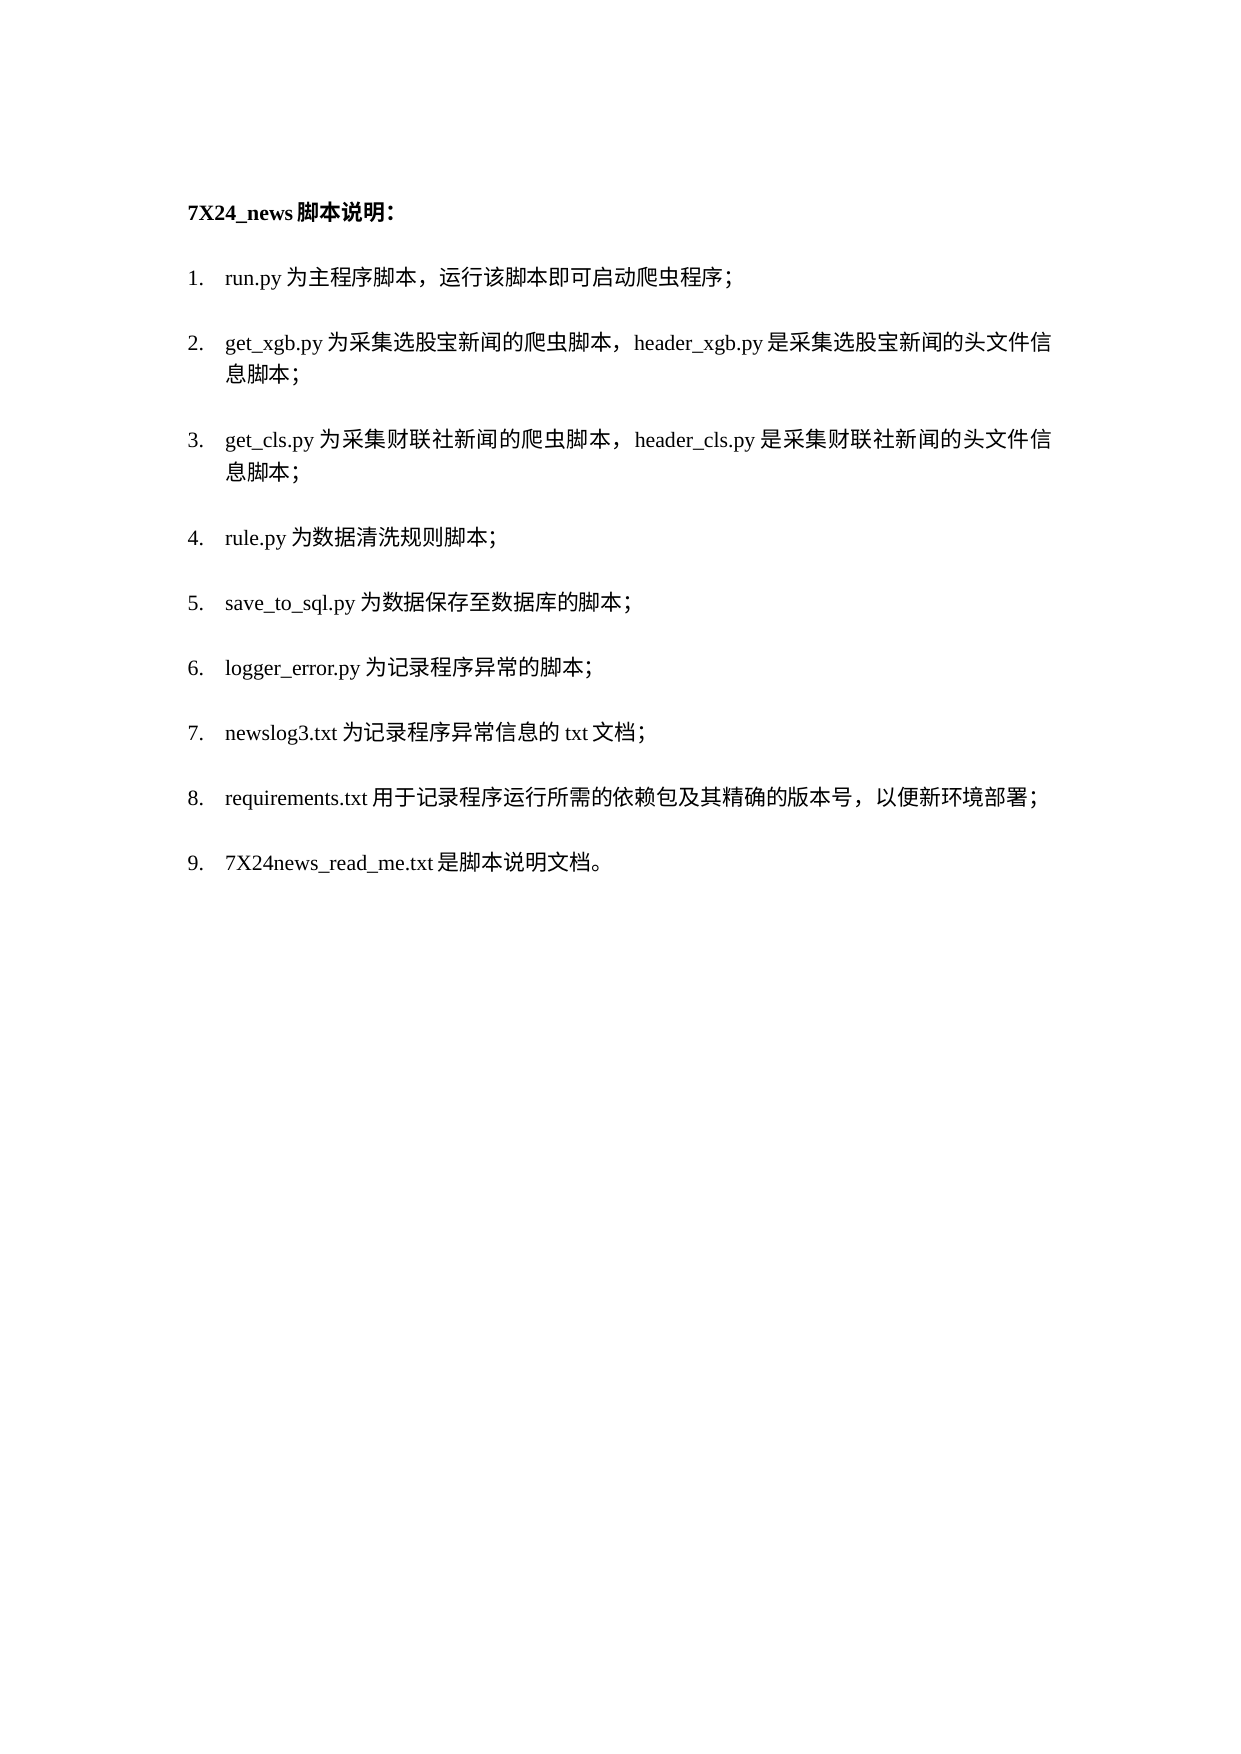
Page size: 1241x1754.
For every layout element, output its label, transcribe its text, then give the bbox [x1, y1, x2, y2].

list newslog3.txt为记录程序异常信息的txt文档； [187, 714, 1053, 747]
list run.py为主程序脚本，运行该脚本即可启动爬虫程序； [187, 259, 1053, 292]
list requirements.txt用于记录程序运行所需的依赖包及其精确的版本号，以便新环境部署； [187, 779, 1053, 812]
list save_to_sql.py为数据保存至数据库的脚本； [187, 584, 1053, 617]
list get_xgb.py为采集选股宝新闻的爬虫脚本，header_xgb.py是采集选股宝新闻的头文件信息脚本； [187, 324, 1053, 389]
text 7X24_news脚本说明： [187, 194, 1053, 227]
list logger_error.py为记录程序异常的脚本； [187, 649, 1053, 682]
list 7X24news_read_me.txt是脚本说明文档。 [187, 844, 1053, 877]
list rule.py为数据清洗规则脚本； [187, 519, 1053, 552]
list get_cls.py为采集财联社新闻的爬虫脚本，header_cls.py是采集财联社新闻的头文件信息脚本； [187, 422, 1053, 487]
